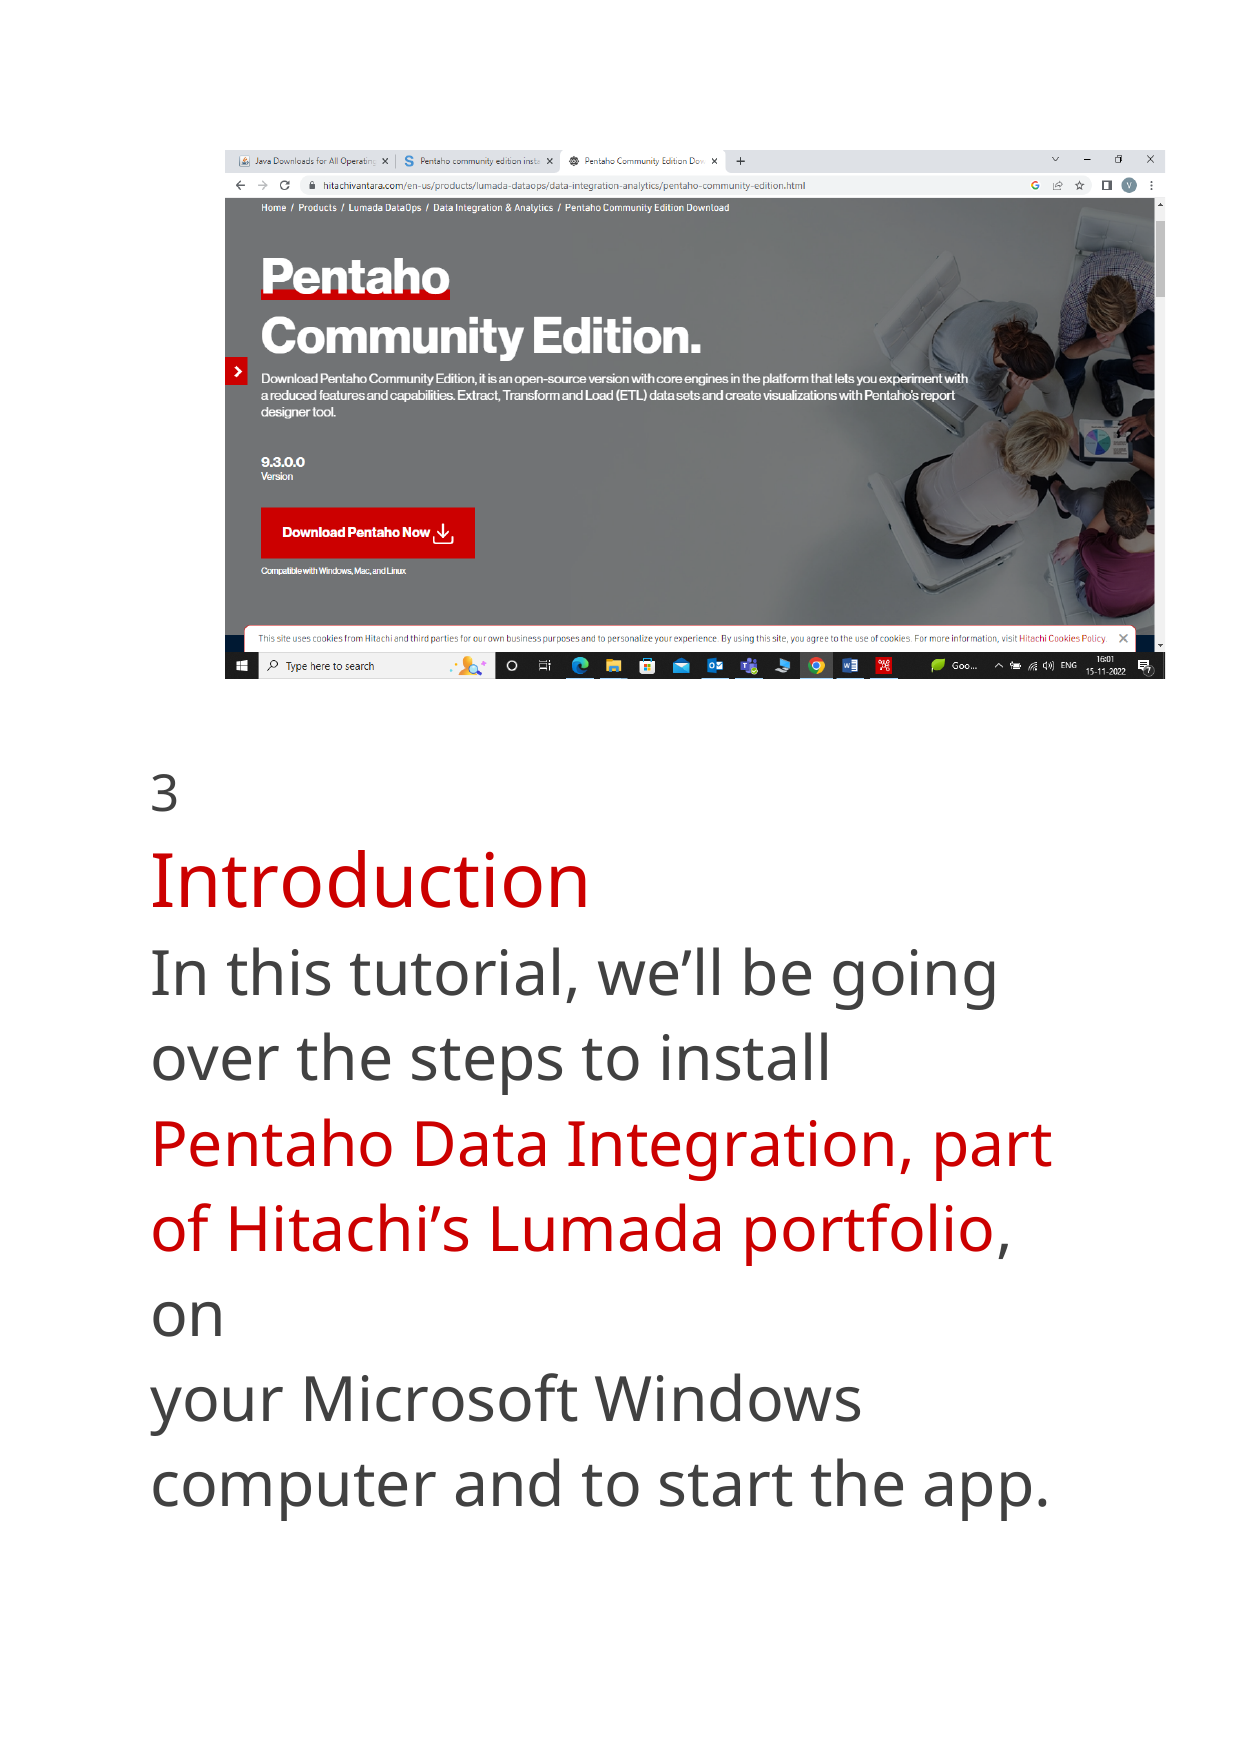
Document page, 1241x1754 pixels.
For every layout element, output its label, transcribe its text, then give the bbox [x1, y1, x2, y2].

picture [225, 150, 1166, 679]
text Introduction [150, 827, 1090, 929]
text 3 [150, 757, 1090, 827]
text your Microsoft Windows computer and to start the app. [150, 1354, 1090, 1525]
text In this tutorial, we’ll be going over the steps to install Pentaho Data Integration, part of Hitachi’s Lumada portfolio, on [150, 929, 1090, 1354]
